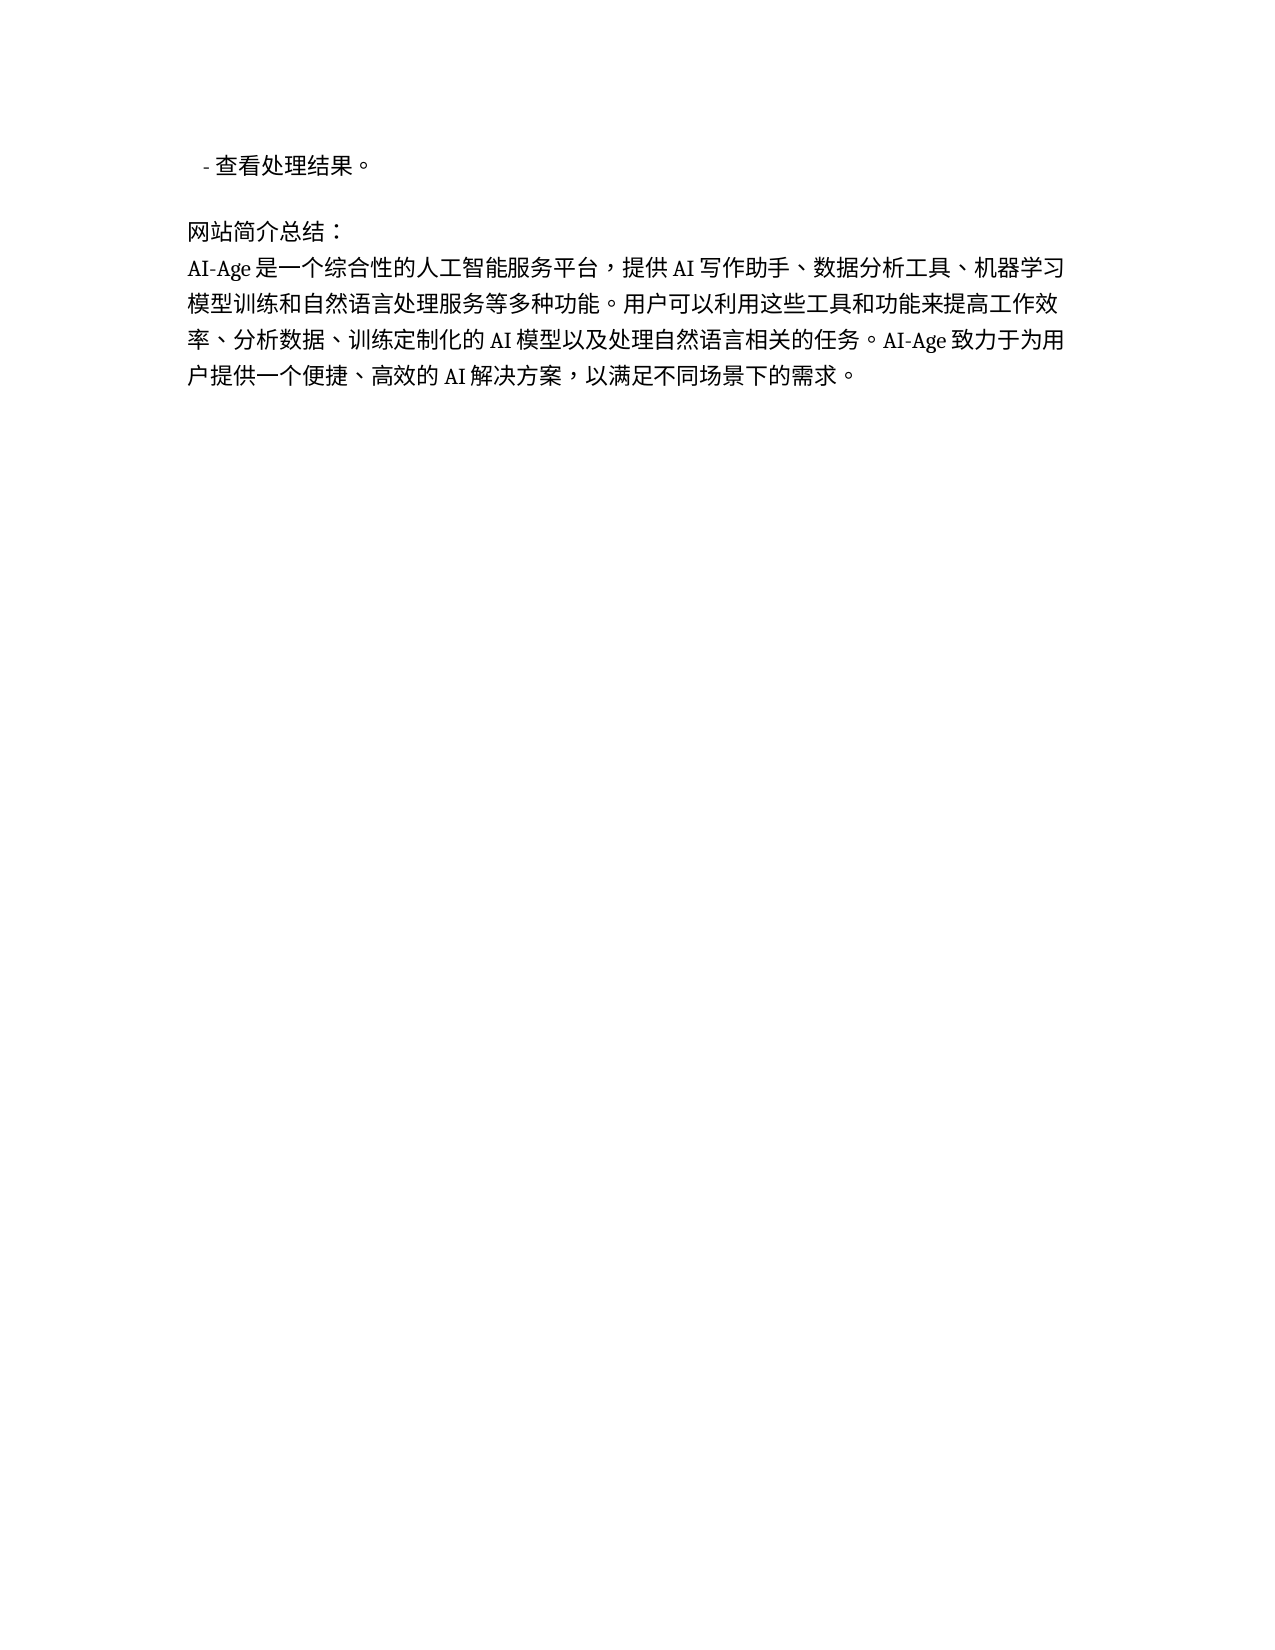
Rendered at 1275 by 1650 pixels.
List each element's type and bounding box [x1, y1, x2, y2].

text [187, 150, 1087, 391]
